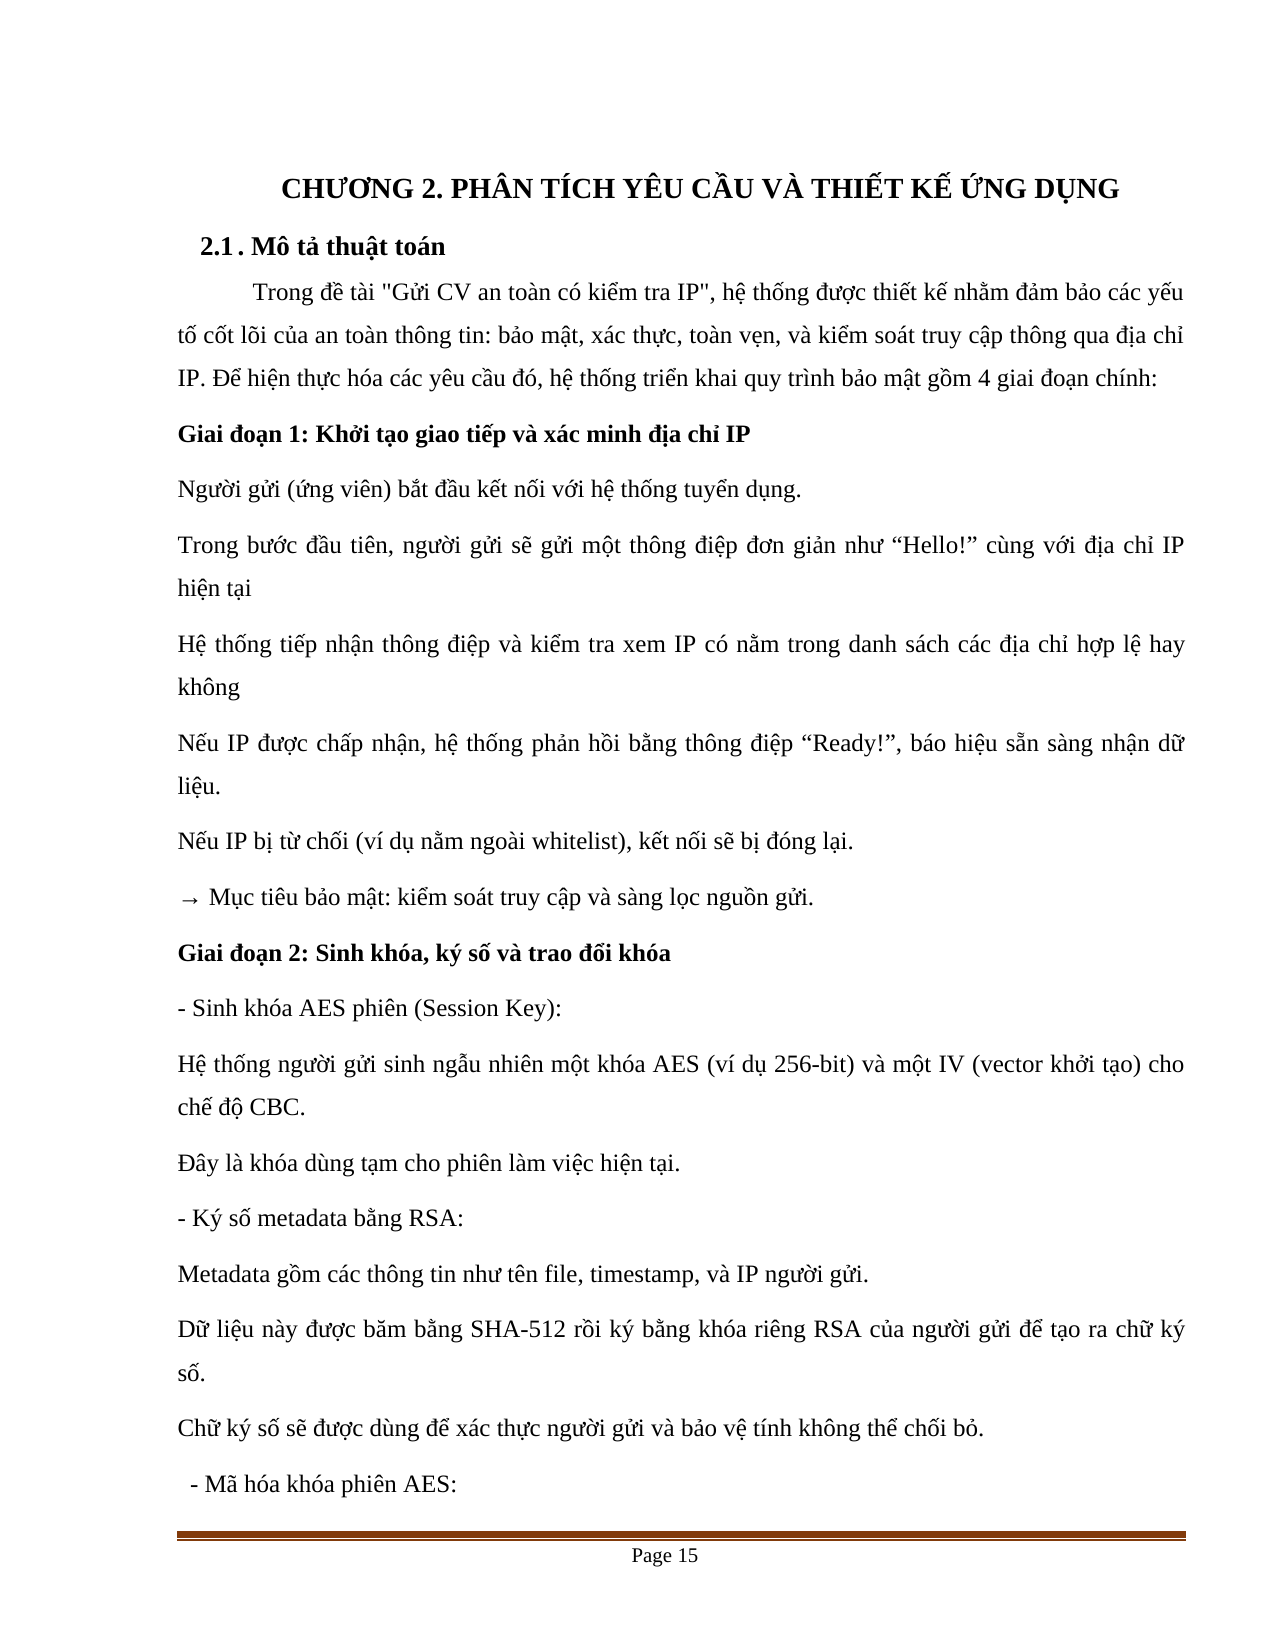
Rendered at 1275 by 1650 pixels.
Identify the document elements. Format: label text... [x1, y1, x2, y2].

text Nếu IP được chấp nhận, hệ thống phản hồi bằng thông điệp “Ready!”, báo hiệu sẵn sàng nhận dữ liệu. [177, 728, 1186, 799]
text - Ký số metadata bằng RSA: [177, 1203, 1186, 1232]
text Metadata gồm các thông tin như tên file, timestamp, và IP người gửi. [177, 1259, 1186, 1288]
text CHƯƠNG 2. PHÂN TÍCH YÊU CẦU VÀ THIẾT KẾ ỨNG DỤNG [177, 171, 1186, 204]
text → Mục tiêu bảo mật: kiểm soát truy cập và sàng lọc nguồn gửi. [177, 882, 1186, 911]
text Hệ thống người gửi sinh ngẫu nhiên một khóa AES (ví dụ 256-bit) và một IV (vector khởi tạo) cho chế độ CBC. [177, 1049, 1186, 1121]
subtitle . Mô tả thuật toán [200, 230, 1186, 261]
text Nếu IP bị từ chối (ví dụ nằm ngoài whitelist), kết nối sẽ bị đóng lại. [177, 826, 1186, 855]
text Chữ ký số sẽ được dùng để xác thực người gửi và bảo vệ tính không thể chối bỏ. [177, 1413, 1186, 1442]
text Trong bước đầu tiên, người gửi sẽ gửi một thông điệp đơn giản như “Hello!” cùng với địa chỉ IP hiện tại [177, 530, 1186, 602]
text Trong đề tài "Gửi CV an toàn có kiểm tra IP", hệ thống được thiết kế nhằm đảm bảo các yếu tố cốt lõi của an toàn thông tin: bảo mật, xác thực, toàn vẹn, và kiểm soát truy cập thông qua địa chỉ IP. Để hiện thực hóa các yêu cầu đó, hệ thống triển khai quy trình bảo mật gồm 4 giai đoạn chính: [177, 277, 1186, 392]
text Hệ thống tiếp nhận thông điệp và kiểm tra xem IP có nằm trong danh sách các địa chỉ hợp lệ hay không [177, 629, 1186, 701]
text Người gửi (ứng viên) bắt đầu kết nối với hệ thống tuyển dụng. [177, 474, 1186, 503]
text Đây là khóa dùng tạm cho phiên làm việc hiện tại. [177, 1148, 1186, 1176]
text - Mã hóa khóa phiên AES: [177, 1469, 1186, 1498]
text Dữ liệu này được băm bằng SHA-512 rồi ký bằng khóa riêng RSA của người gửi để tạo ra chữ ký số. [177, 1314, 1186, 1386]
text - Sinh khóa AES phiên (Session Key): [177, 993, 1186, 1022]
text Giai đoạn 1: Khởi tạo giao tiếp và xác minh địa chỉ IP [177, 419, 1186, 448]
text Giai đoạn 2: Sinh khóa, ký số và trao đổi khóa [177, 938, 1186, 966]
